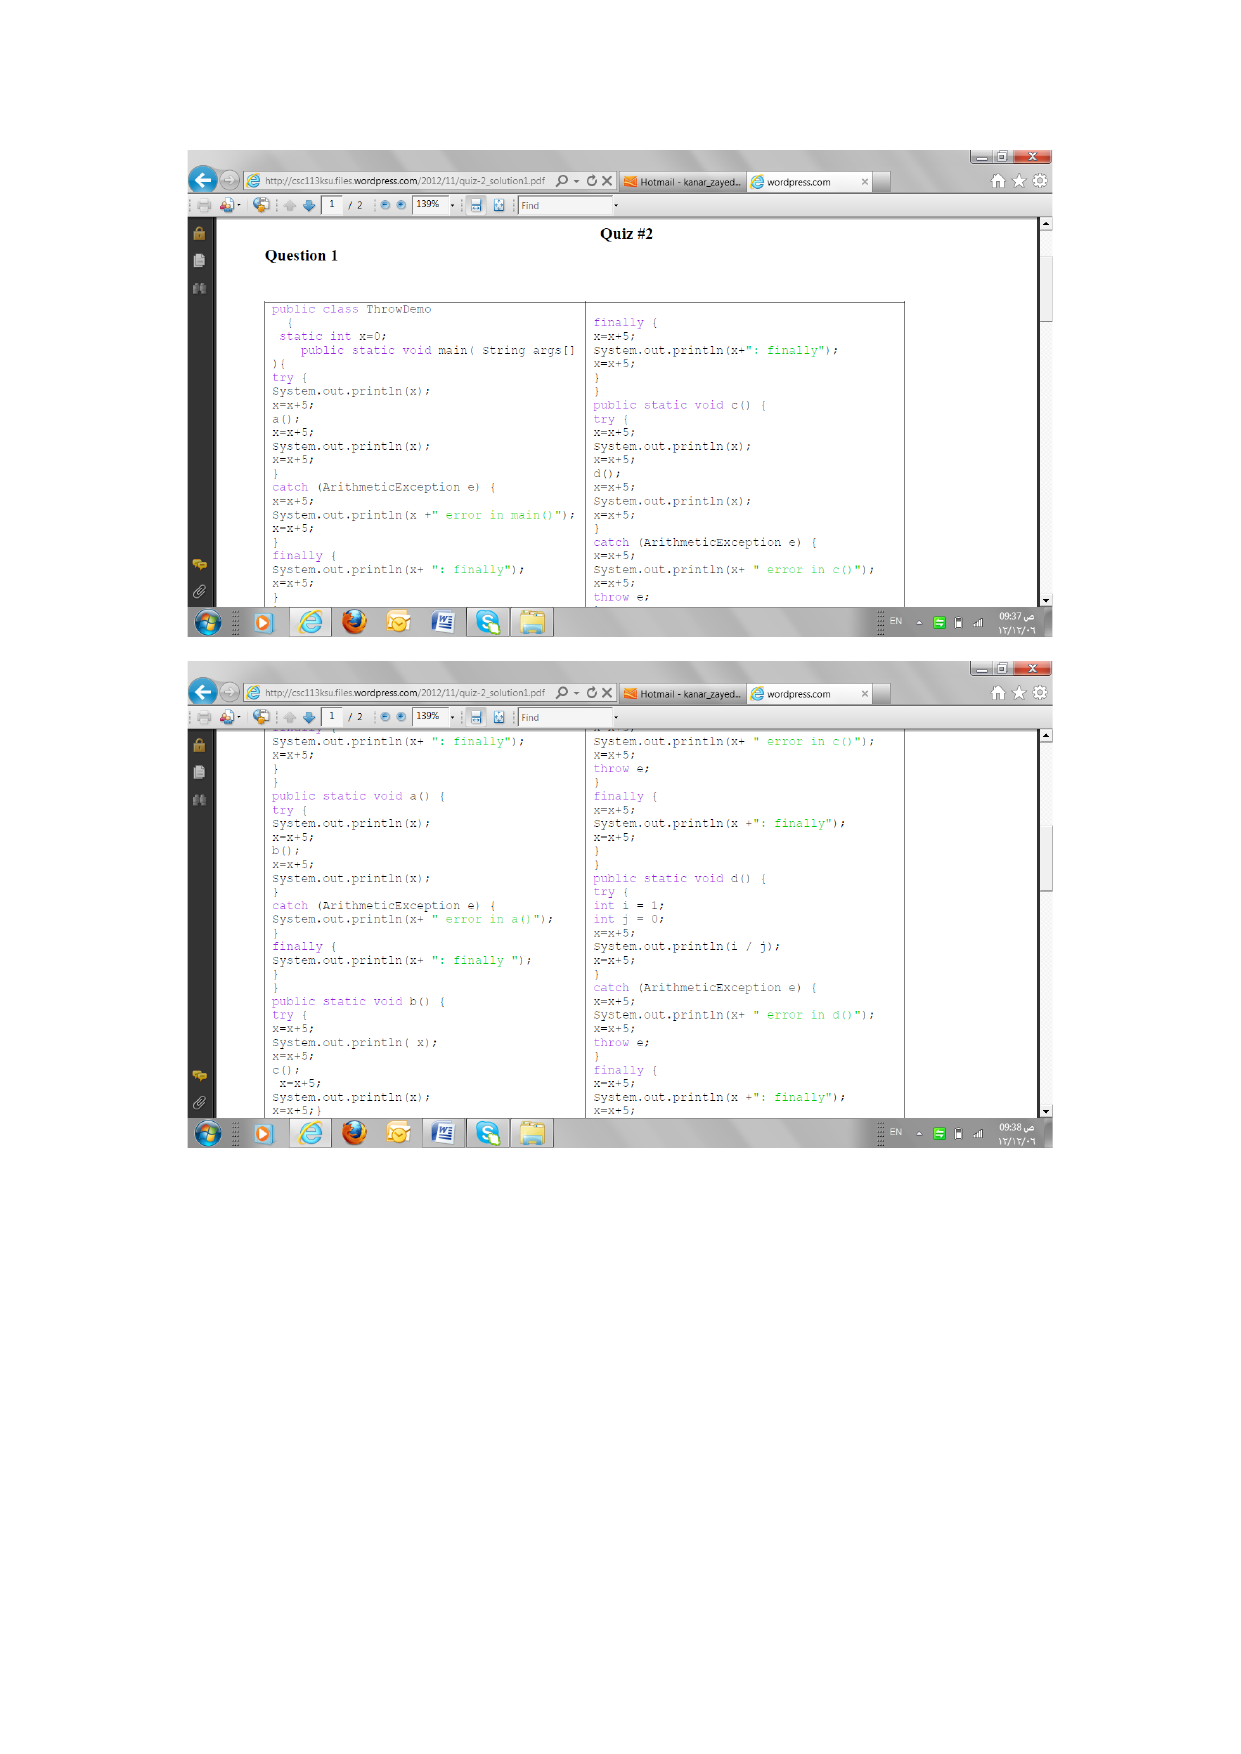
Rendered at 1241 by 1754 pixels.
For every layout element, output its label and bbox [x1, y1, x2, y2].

picture [187, 661, 1053, 1148]
picture [187, 150, 1053, 637]
